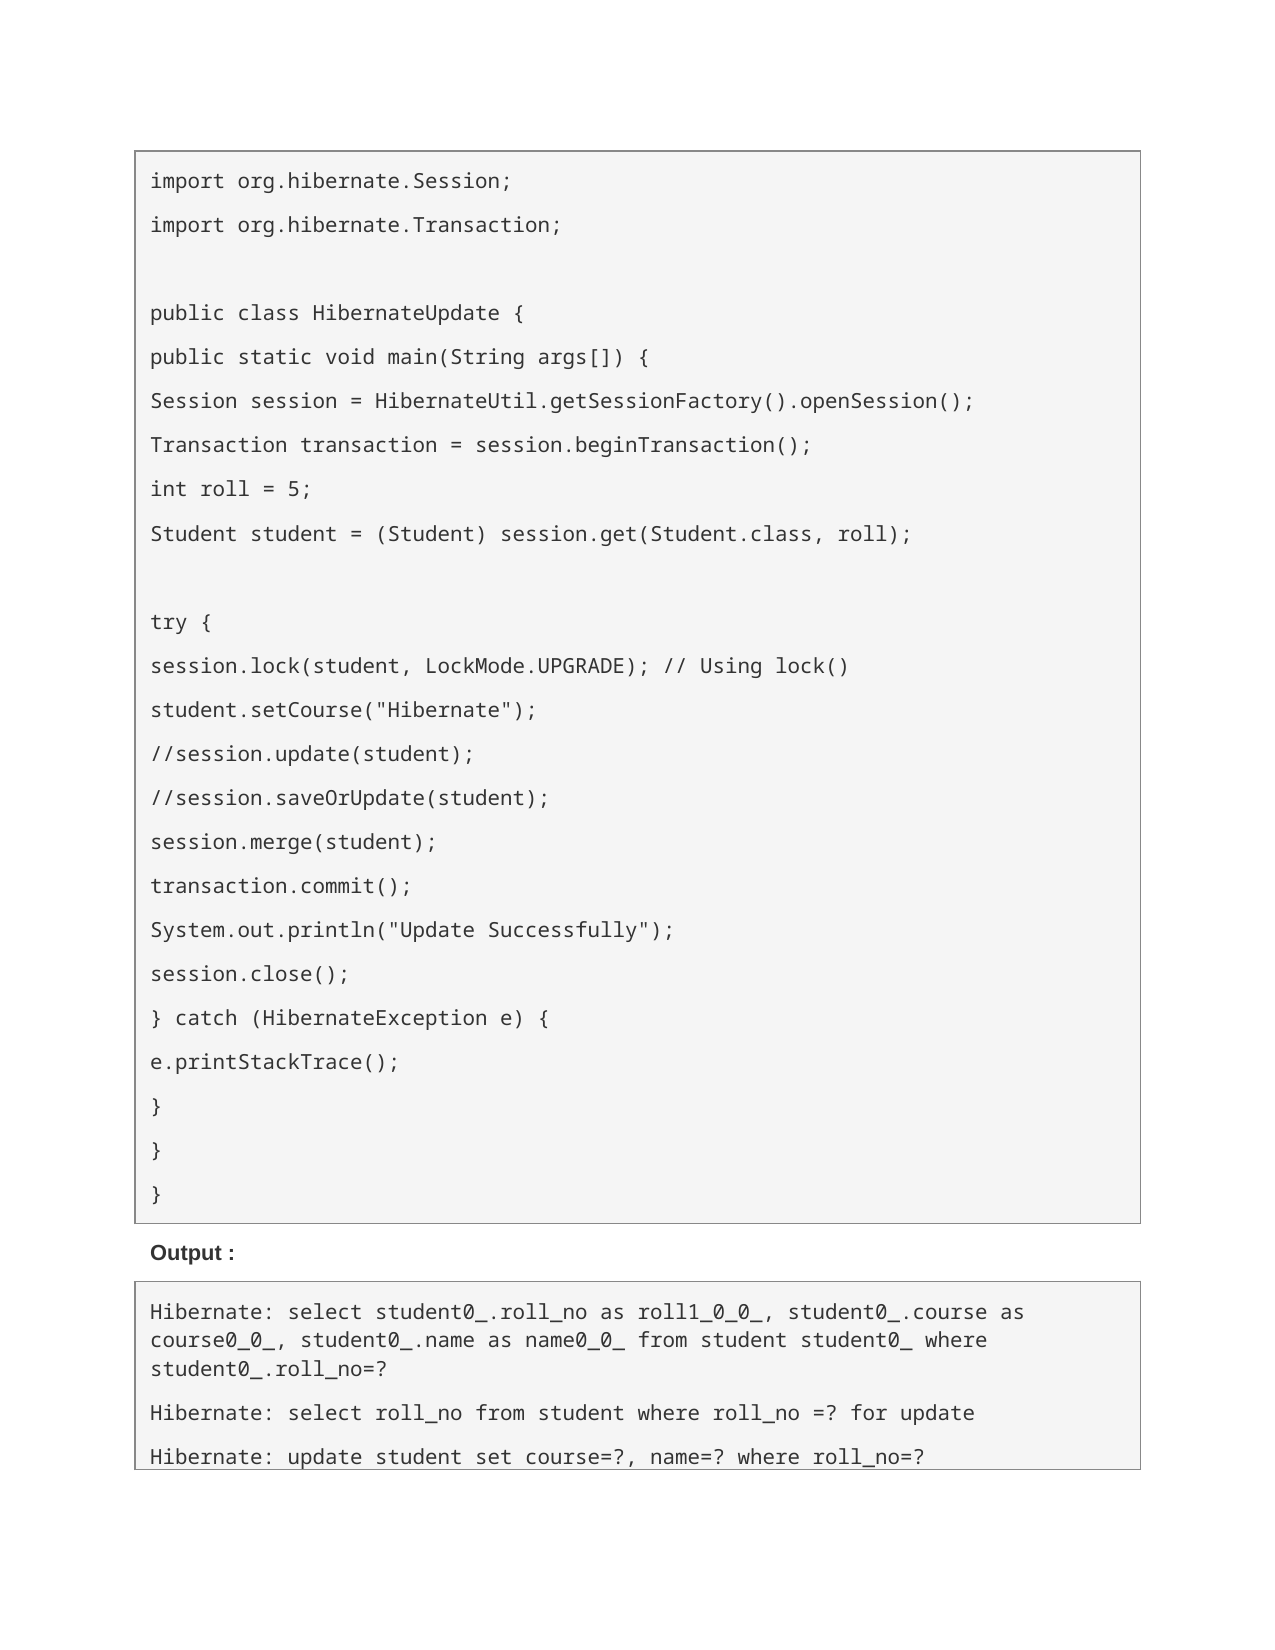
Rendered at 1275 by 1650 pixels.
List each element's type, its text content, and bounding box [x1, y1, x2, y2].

text //session.saveOrUpdate(student); [136, 767, 1140, 811]
text } catch (HibernateException e) { [136, 987, 1140, 1031]
text Output : [150, 1240, 1125, 1265]
text public class HibernateUpdate { [136, 282, 1140, 326]
text transaction.commit(); [136, 855, 1140, 899]
text public static void main(String args[]) { [136, 326, 1140, 370]
text Hibernate: select roll_no from student where roll_no =? for update [136, 1382, 1140, 1426]
text int roll = 5; [136, 458, 1140, 502]
text } [136, 1075, 1140, 1119]
text Hibernate: select student0_.roll_no as roll1_0_0_, student0_.course as course0_0_, student0_.name as name0_0_ from student student0_ where student0_.roll_no=? [136, 1282, 1140, 1382]
text import org.hibernate.Transaction; [136, 194, 1140, 238]
text } [136, 1163, 1140, 1223]
text student.setCourse("Hibernate"); [136, 679, 1140, 723]
text Session session = HibernateUtil.getSessionFactory().openSession(); [136, 370, 1140, 414]
text //session.update(student); [136, 723, 1140, 767]
text Student student = (Student) session.get(Student.class, roll); [136, 502, 1140, 547]
text session.close(); [136, 943, 1140, 987]
text session.lock(student, LockMode.UPGRADE); // Using lock() [136, 635, 1140, 679]
text System.out.println("Update Successfully"); [136, 899, 1140, 943]
text } [136, 1119, 1140, 1163]
text try { [136, 591, 1140, 635]
text Transaction transaction = session.beginTransaction(); [136, 414, 1140, 458]
text session.merge(student); [136, 811, 1140, 855]
text Hibernate: update student set course=?, name=? where roll_no=? [136, 1426, 1140, 1469]
text e.printStackTrace(); [136, 1031, 1140, 1075]
text import org.hibernate.Session; [136, 152, 1140, 194]
